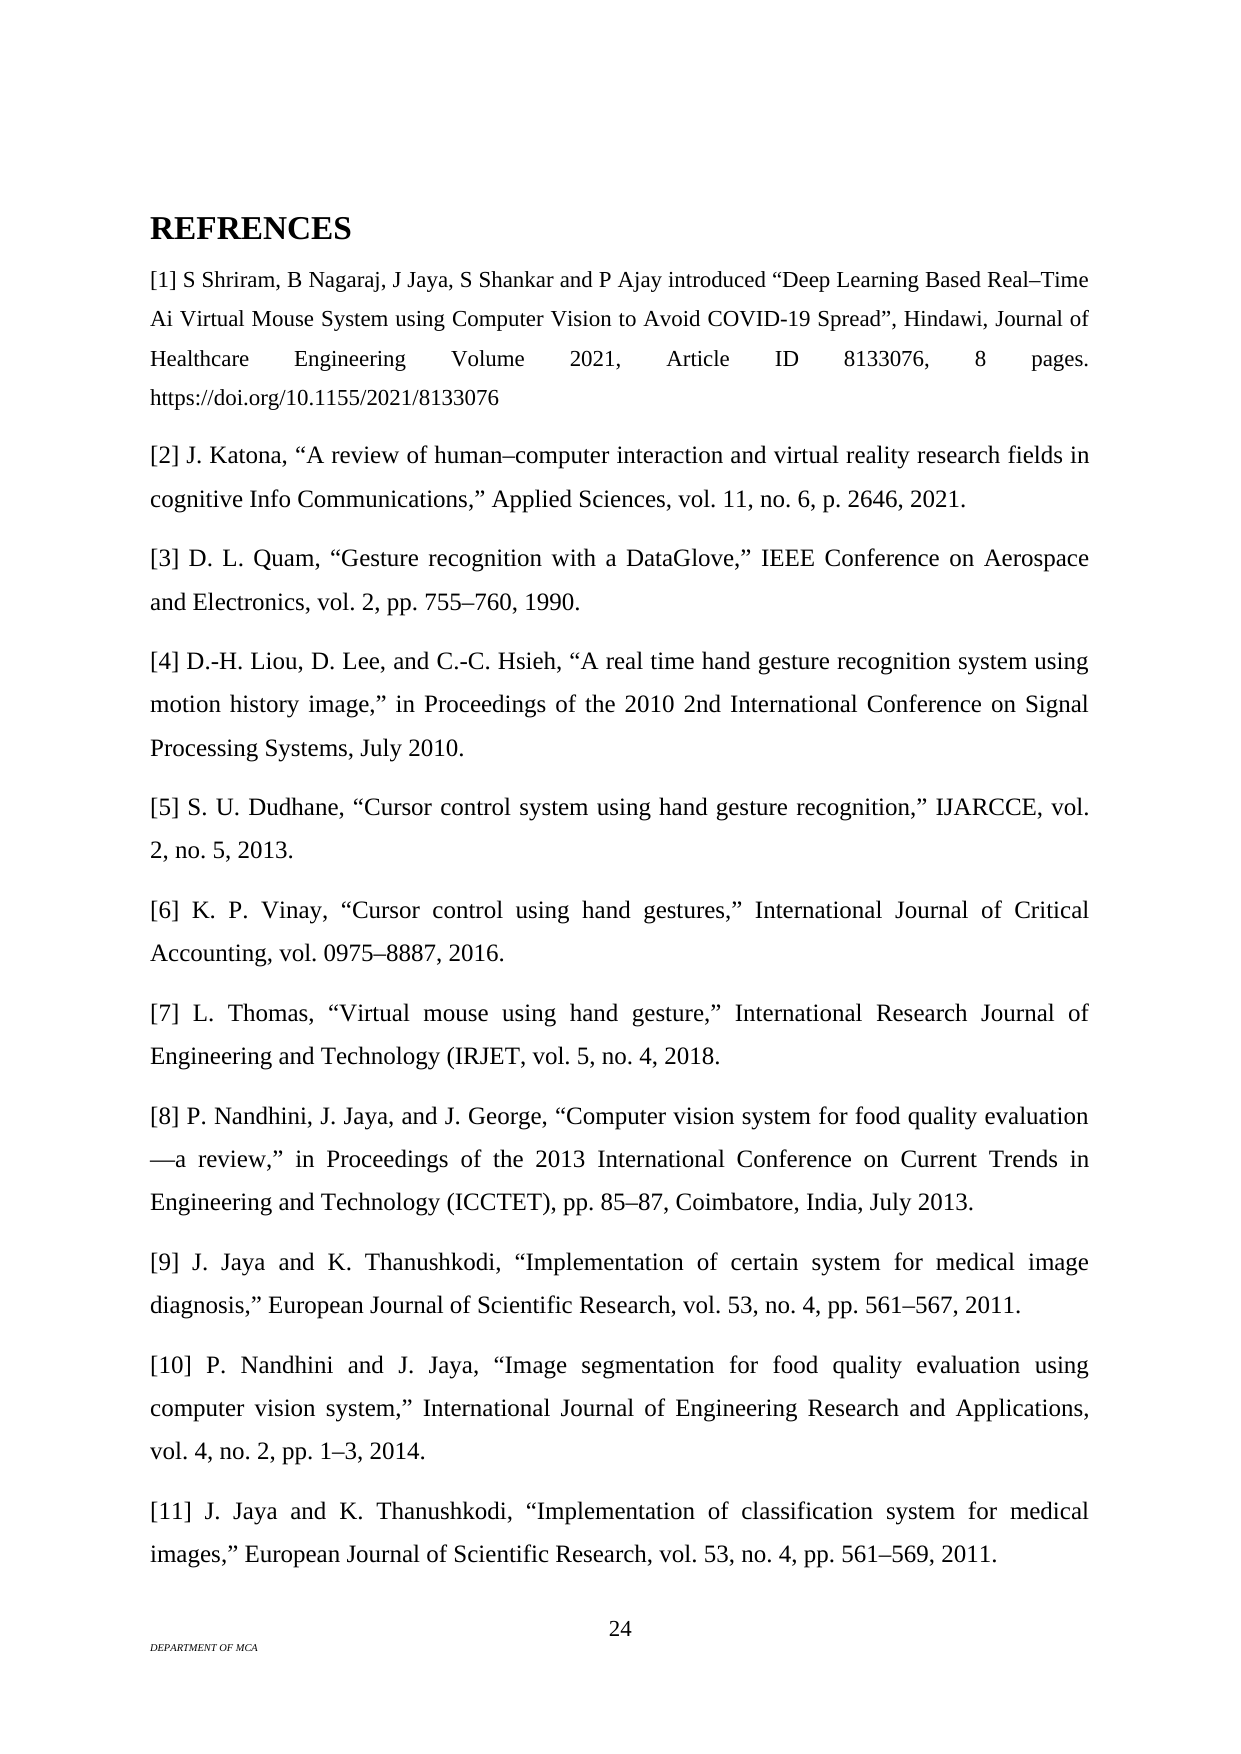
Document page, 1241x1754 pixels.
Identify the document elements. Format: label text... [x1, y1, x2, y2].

text [4] D.-H. Liou, D. Lee, and C.-C. Hsieh, “A real time hand gesture recognition system using motion history image,” in Proceedings of the 2010 2nd International Conference on Signal Processing Systems, July 2010. [150, 646, 1090, 761]
text [1] S Shriram, B Nagaraj, J Jaya, S Shankar and P Ajay introduced “Deep Learning Based Real–Time Ai Virtual Mouse System using Computer Vision to Avoid COVID-19 Spread”, Hindawi, Journal of Healthcare Engineering Volume 2021, Article ID 8133076, 8 pages. https://doi.org/10.1155/2021/8133076 [150, 266, 1090, 411]
text [5] S. U. Dudhane, “Cursor control system using hand gesture recognition,” IJARCCE, vol. 2, no. 5, 2013. [150, 792, 1090, 864]
text [11] J. Jaya and K. Thanushkodi, “Implementation of classification system for medical images,” European Journal of Scientific Research, vol. 53, no. 4, pp. 561–569, 2011. [150, 1496, 1090, 1568]
text [3] D. L. Quam, “Gesture recognition with a DataGlove,” IEEE Conference on Aerospace and Electronics, vol. 2, pp. 755–760, 1990. [150, 543, 1090, 615]
text [6] K. P. Vinay, “Cursor control using hand gestures,” International Journal of Critical Accounting, vol. 0975–8887, 2016. [150, 895, 1090, 967]
text [9] J. Jaya and K. Thanushkodi, “Implementation of certain system for medical image diagnosis,” European Journal of Scientific Research, vol. 53, no. 4, pp. 561–567, 2011. [150, 1247, 1090, 1319]
text [7] L. Thomas, “Virtual mouse using hand gesture,” International Research Journal of Engineering and Technology (IRJET, vol. 5, no. 4, 2018. [150, 998, 1090, 1070]
text [10] P. Nandhini and J. Jaya, “Image segmentation for food quality evaluation using computer vision system,” International Journal of Engineering Research and Applications, vol. 4, no. 2, pp. 1–3, 2014. [150, 1350, 1090, 1465]
text [8] P. Nandhini, J. Jaya, and J. George, “Computer vision system for food quality evaluation—a review,” in Proceedings of the 2013 International Conference on Current Trends in Engineering and Technology (ICCTET), pp. 85–87, Coimbatore, India, July 2013. [150, 1101, 1090, 1216]
text REFRENCES [150, 208, 1090, 246]
text [2] J. Katona, “A review of human–computer interaction and virtual reality research fields in cognitive Info Communications,” Applied Sciences, vol. 11, no. 6, p. 2646, 2021. [150, 441, 1090, 512]
